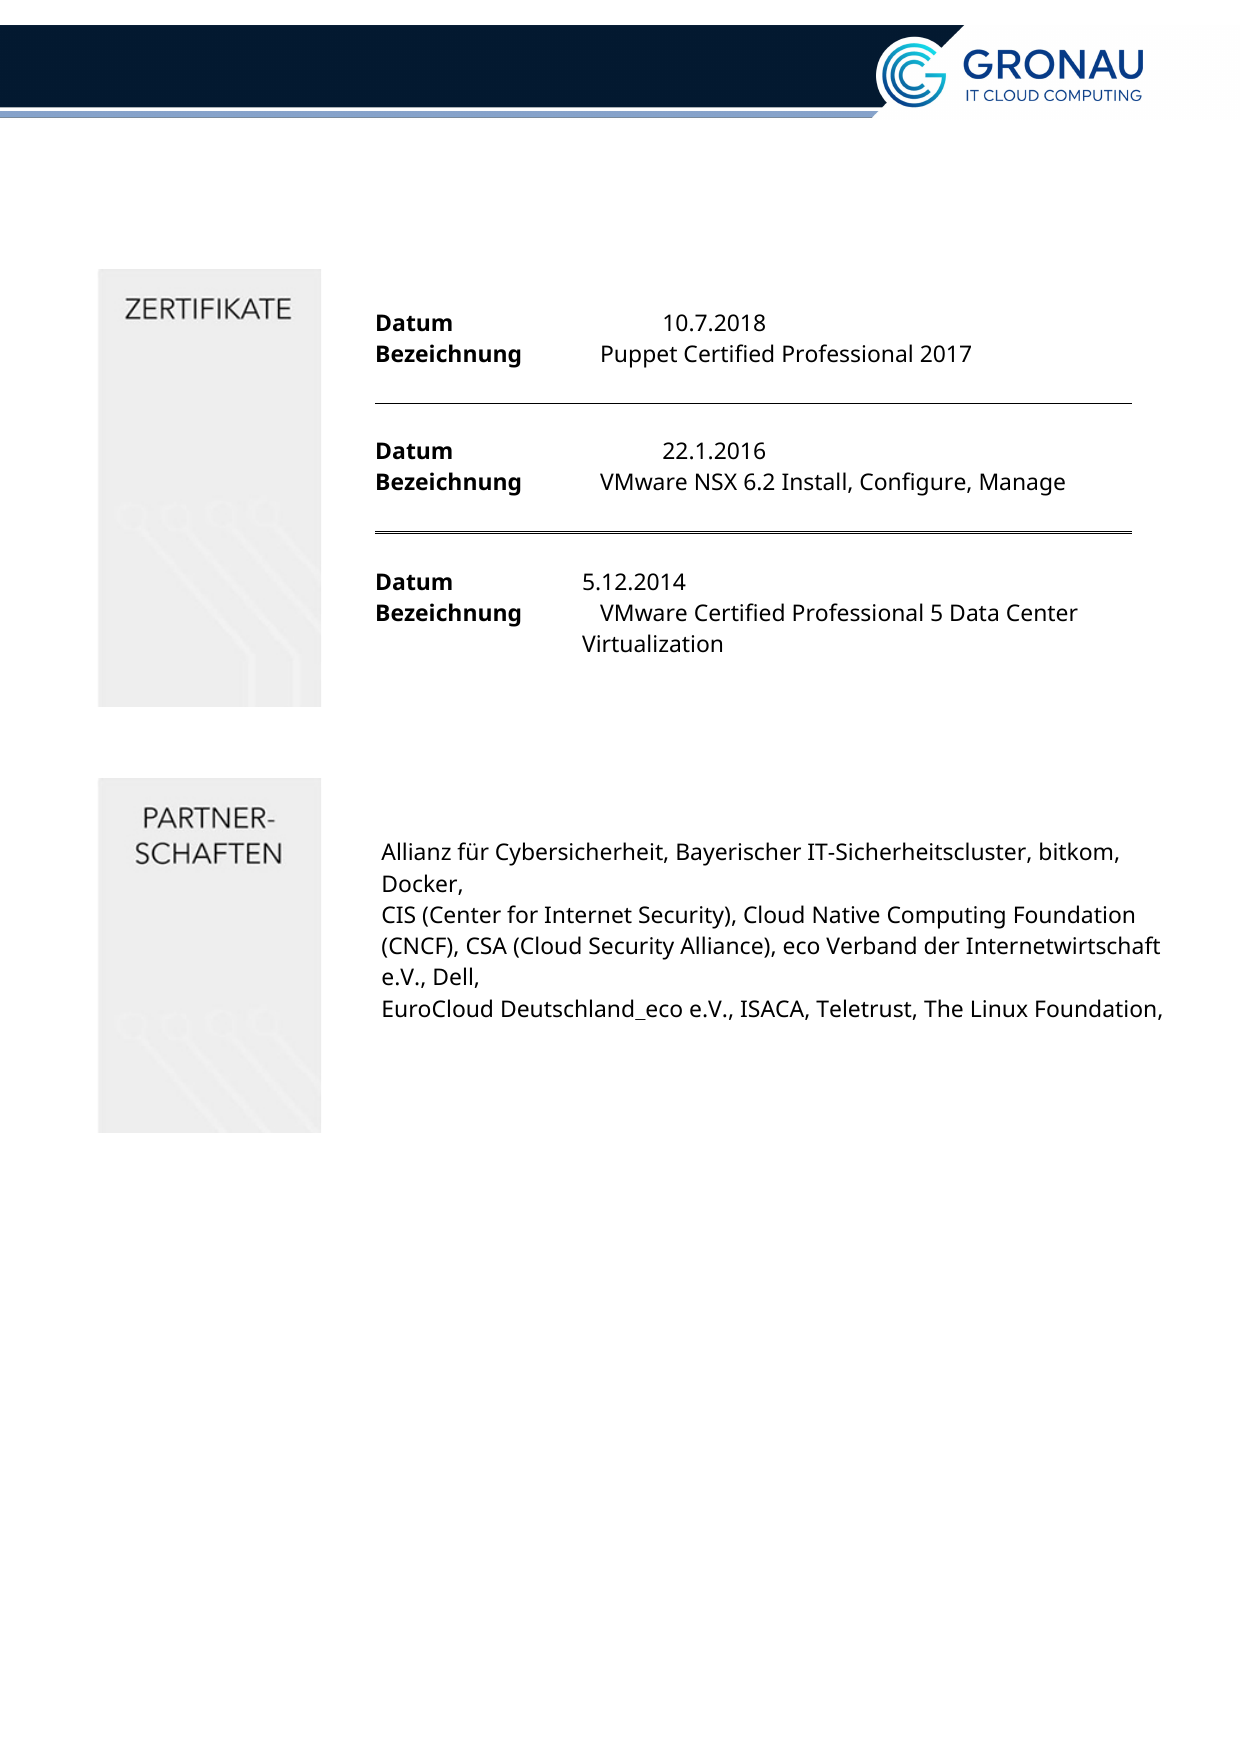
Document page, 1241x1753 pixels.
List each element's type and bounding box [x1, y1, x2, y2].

picture [0, 25, 1241, 120]
picture [96, 269, 322, 707]
picture [97, 778, 322, 1133]
